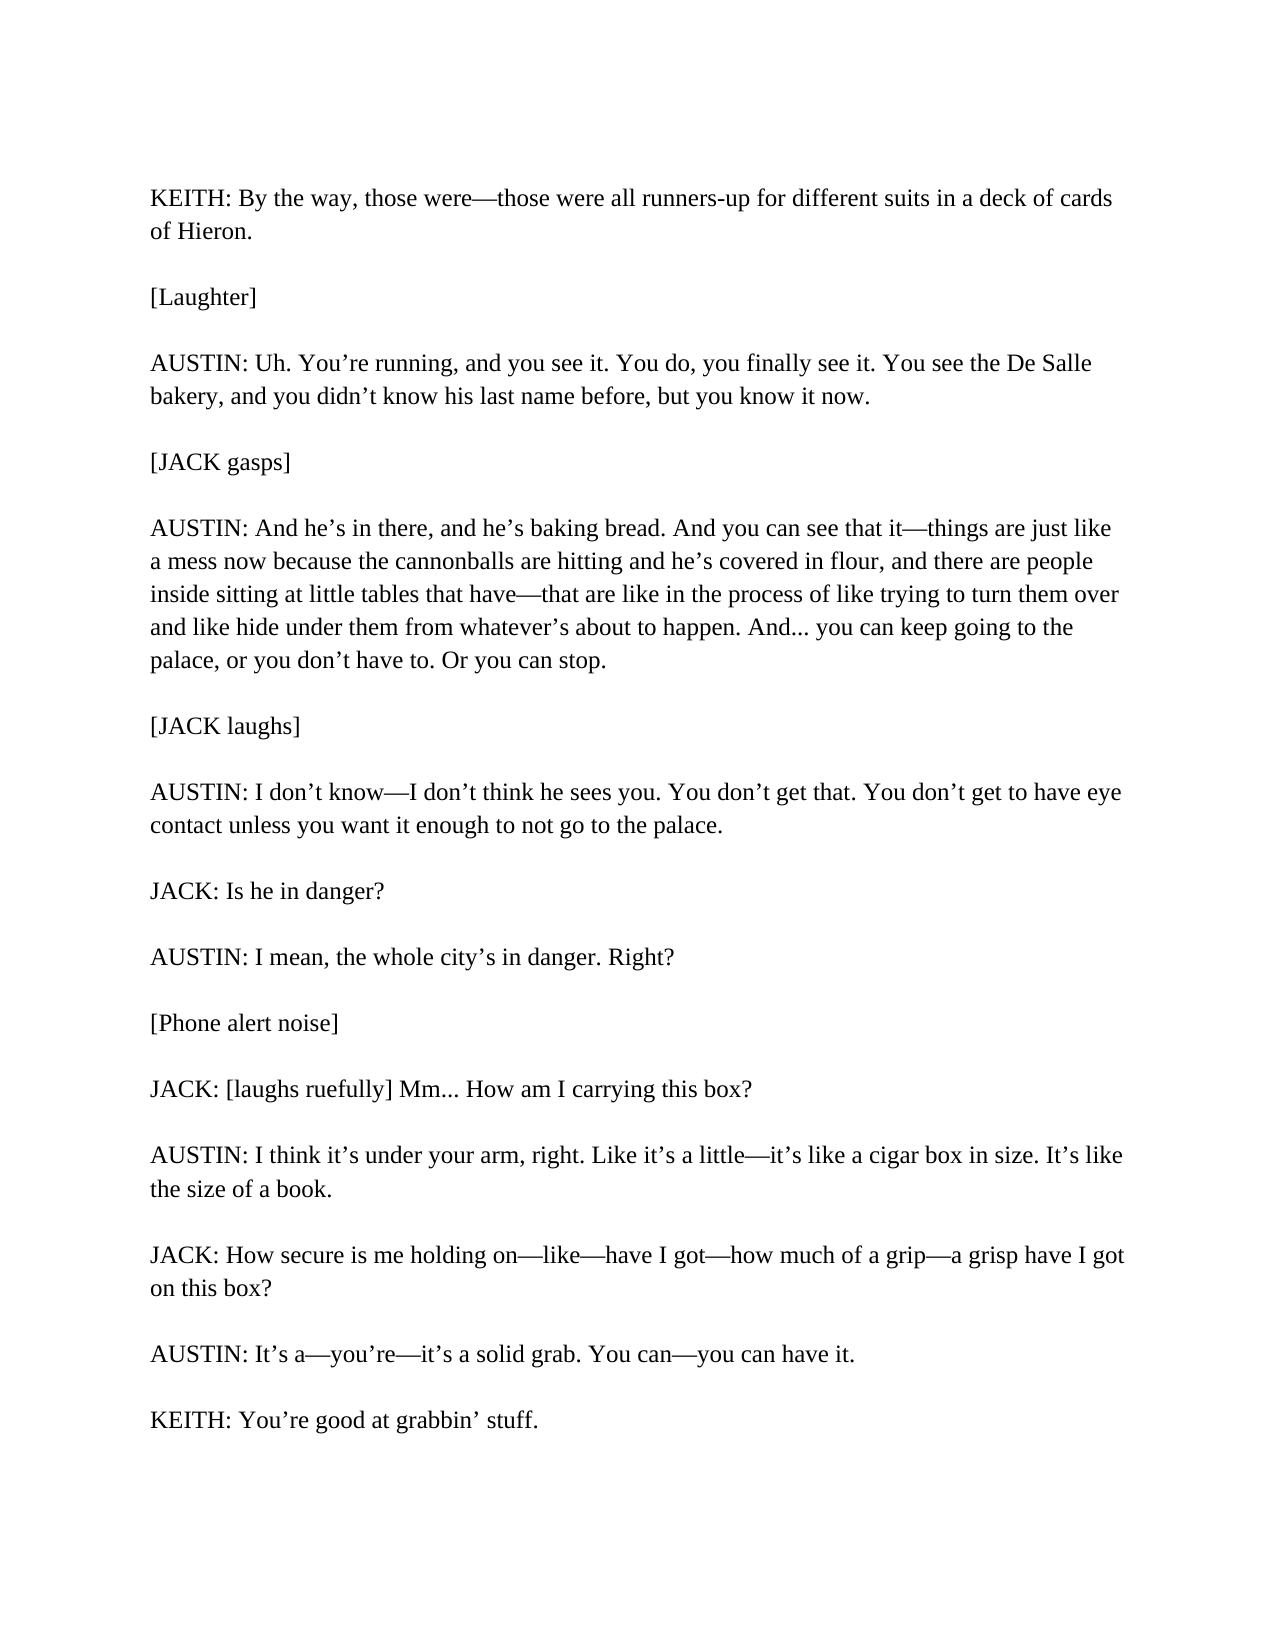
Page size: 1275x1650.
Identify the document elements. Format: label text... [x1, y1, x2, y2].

text KEITH: You’re good at grabbin’ stuff. [150, 1405, 1125, 1433]
text JACK: Is he in danger? [150, 876, 1125, 905]
text AUSTIN: I don’t know—I don’t think he sees you. You don’t get that. You don’t get to have eye contact unless you want it enough to not go to the palace. [150, 777, 1125, 839]
text AUSTIN: I think it’s under your arm, right. Like it’s a little—it’s like a cigar box in size. It’s like the size of a book. [150, 1141, 1125, 1202]
text [Phone alert noise] [150, 1008, 1125, 1037]
text KEITH: By the way, those were—those were all runners-up for different suits in a deck of cards of Hieron. [150, 183, 1125, 245]
text AUSTIN: And he’s in there, and he’s baking bread. And you can see that it—things are just like a mess now because the cannonballs are hitting and he’s covered in flour, and there are people inside sitting at little tables that have—that are like in the process of like trying to turn them over and like hide under them from whatever’s about to happen. And... you can keep going to the palace, or you don’t have to. Or you can stop. [150, 513, 1125, 674]
text [JACK laughs] [150, 711, 1125, 740]
text [Laughter] [150, 282, 1125, 311]
text [JACK gasps] [150, 447, 1125, 476]
text JACK: [laughs ruefully] Mm... How am I carrying this box? [150, 1074, 1125, 1103]
text AUSTIN: I mean, the whole city’s in danger. Right? [150, 942, 1125, 971]
text AUSTIN: Uh. You’re running, and you see it. You do, you finally see it. You see the De Salle bakery, and you didn’t know his last name before, but you know it now. [150, 348, 1125, 410]
text JACK: How secure is me holding on—like—have I got—how much of a grip—a grisp have I got on this box? [150, 1240, 1125, 1301]
text AUSTIN: It’s a—you’re—it’s a solid grab. You can—you can have it. [150, 1339, 1125, 1367]
